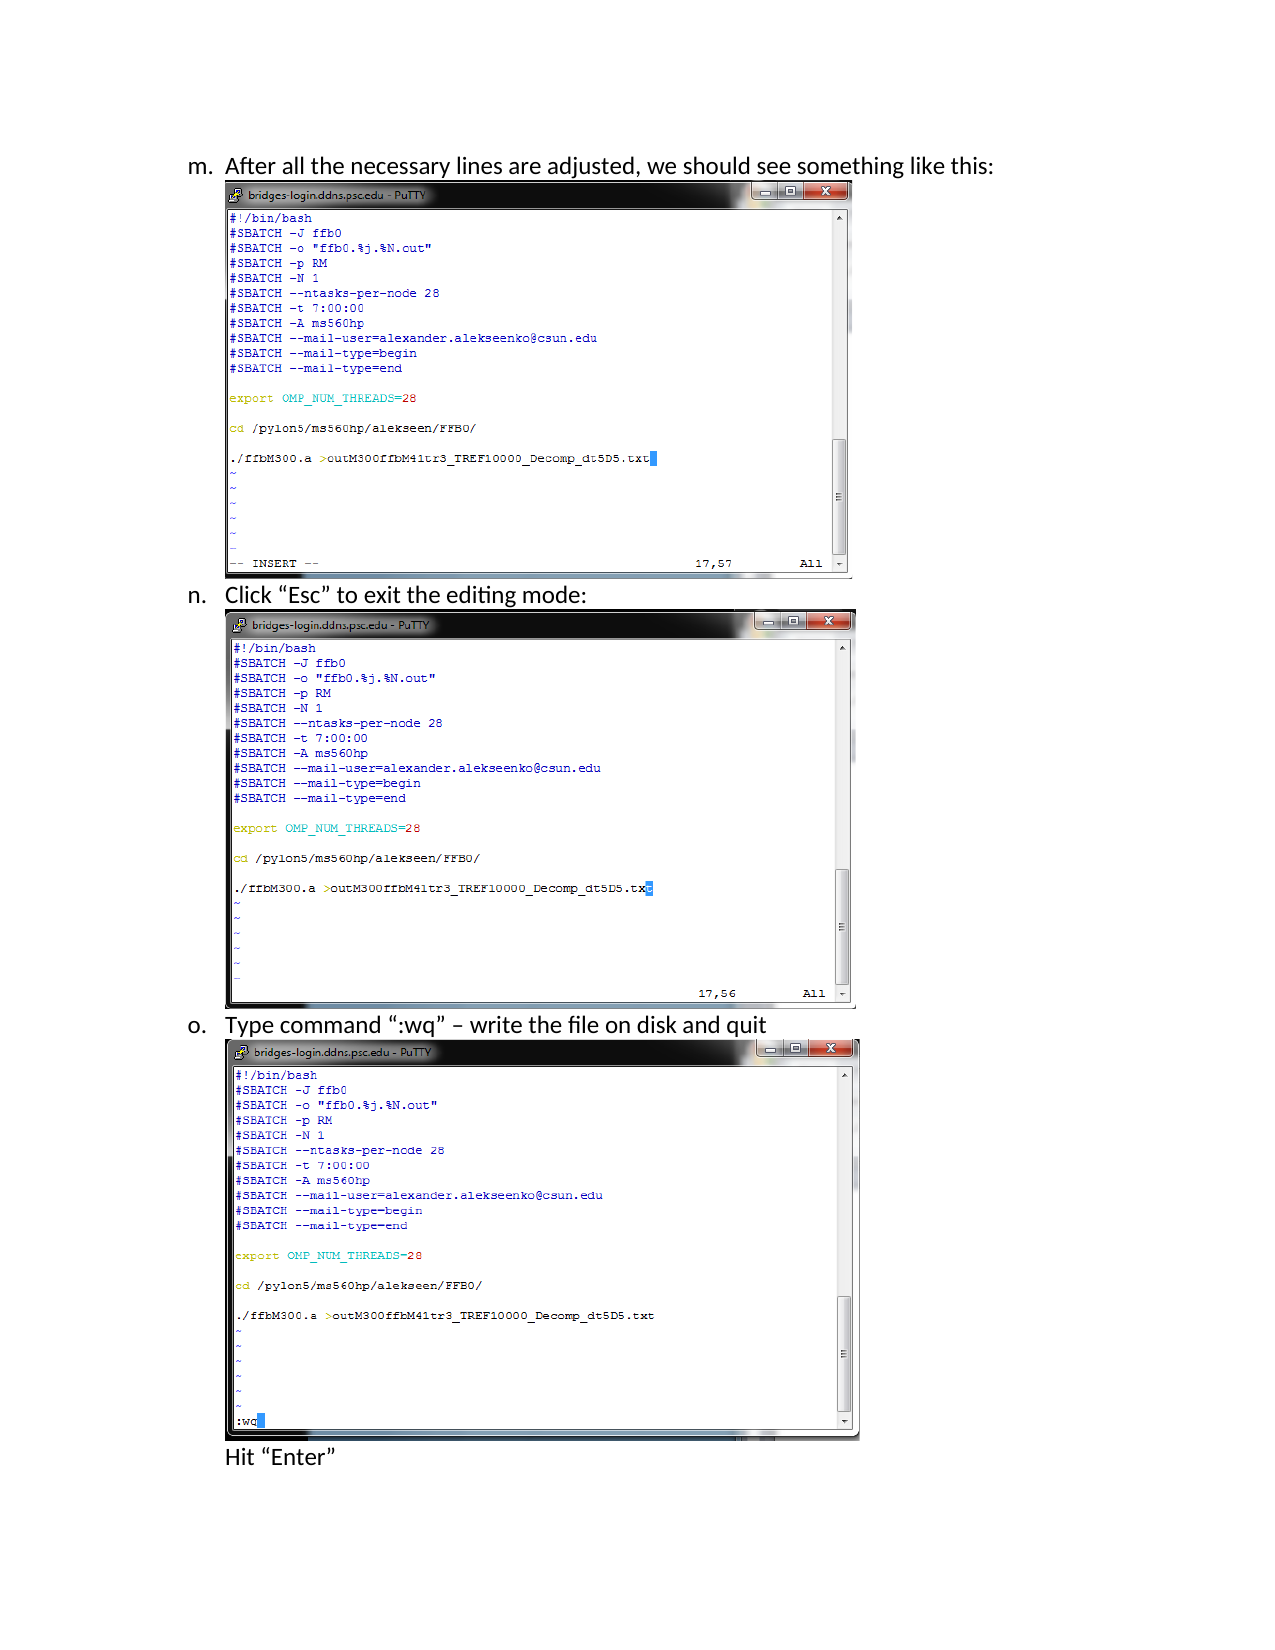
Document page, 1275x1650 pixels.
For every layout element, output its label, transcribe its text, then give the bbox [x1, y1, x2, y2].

picture [225, 1039, 860, 1441]
picture [225, 180, 853, 579]
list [187, 1009, 1125, 1471]
picture [225, 609, 856, 1009]
